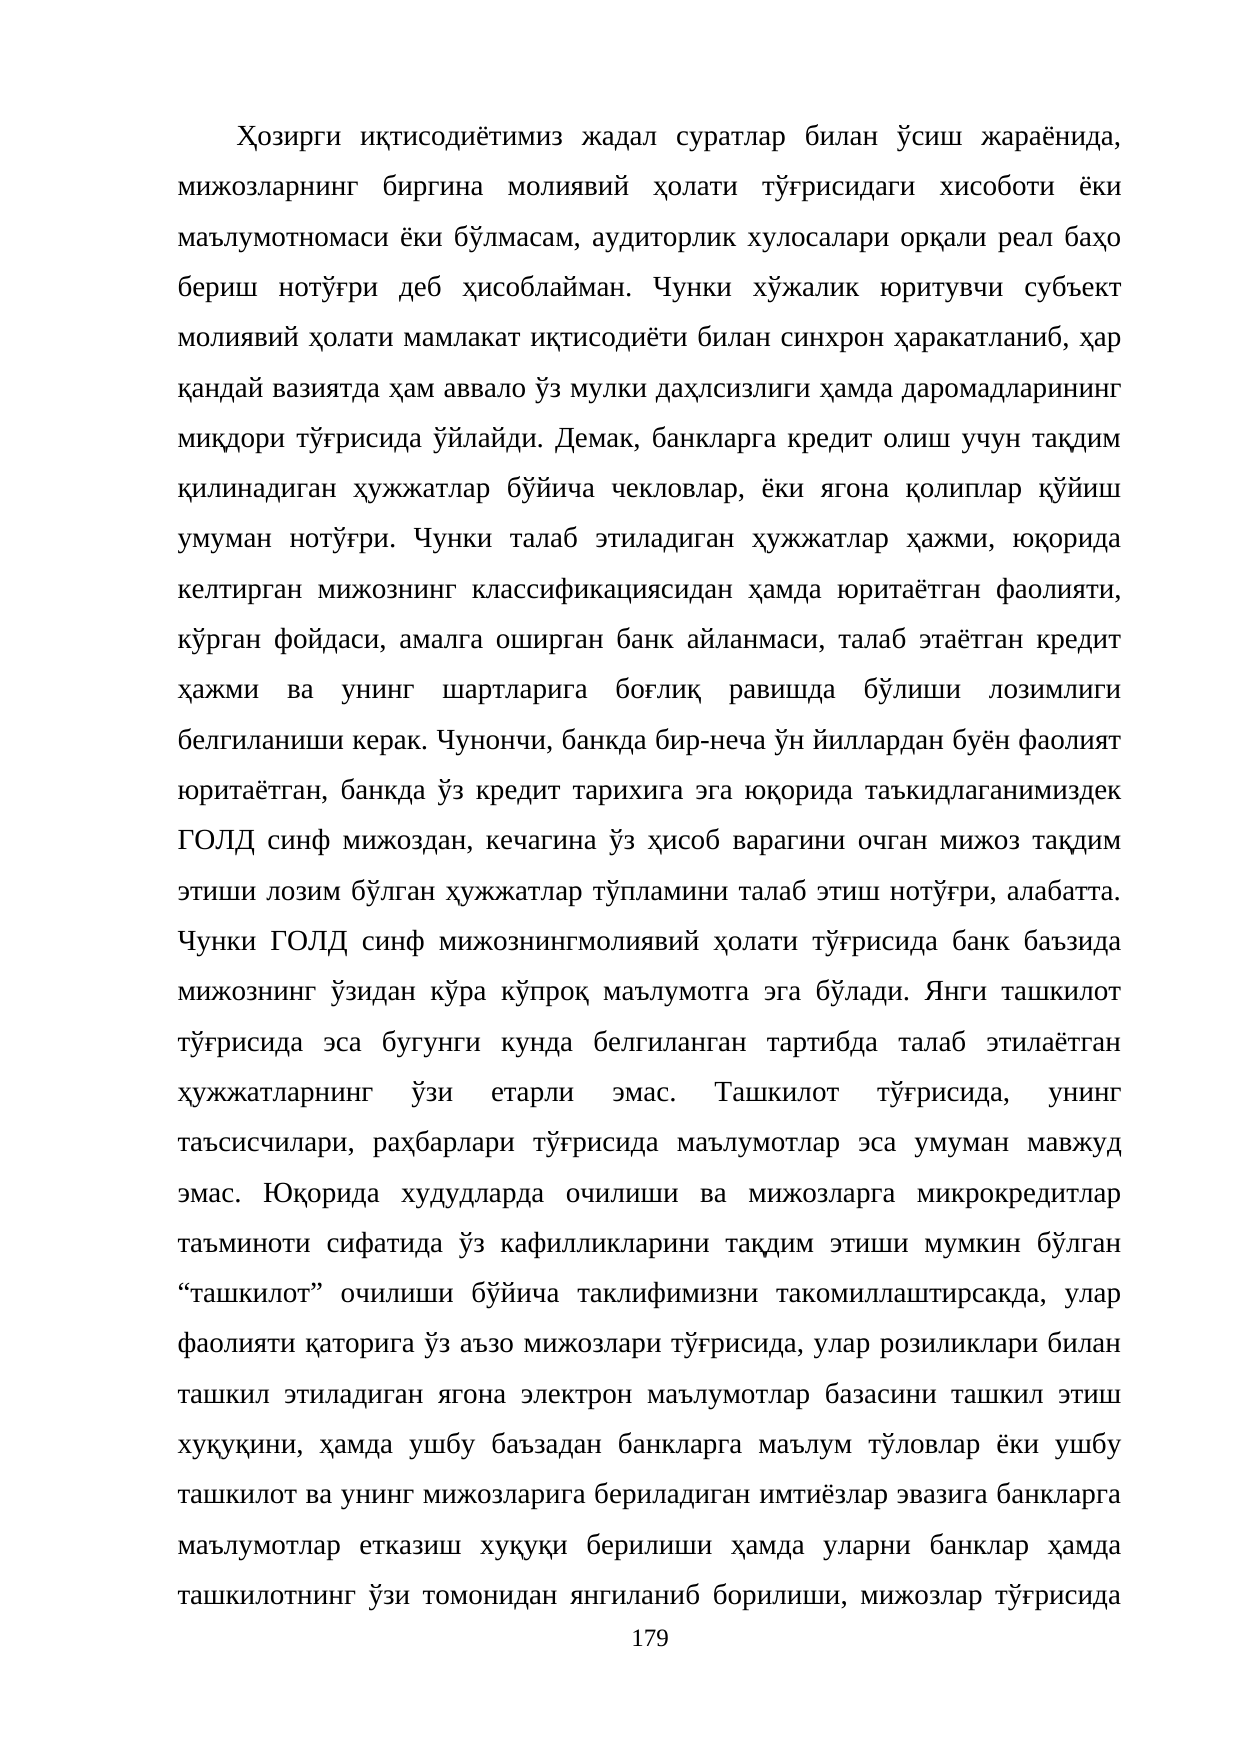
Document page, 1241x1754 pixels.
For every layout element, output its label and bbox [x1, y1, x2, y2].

text [177, 118, 1122, 1611]
